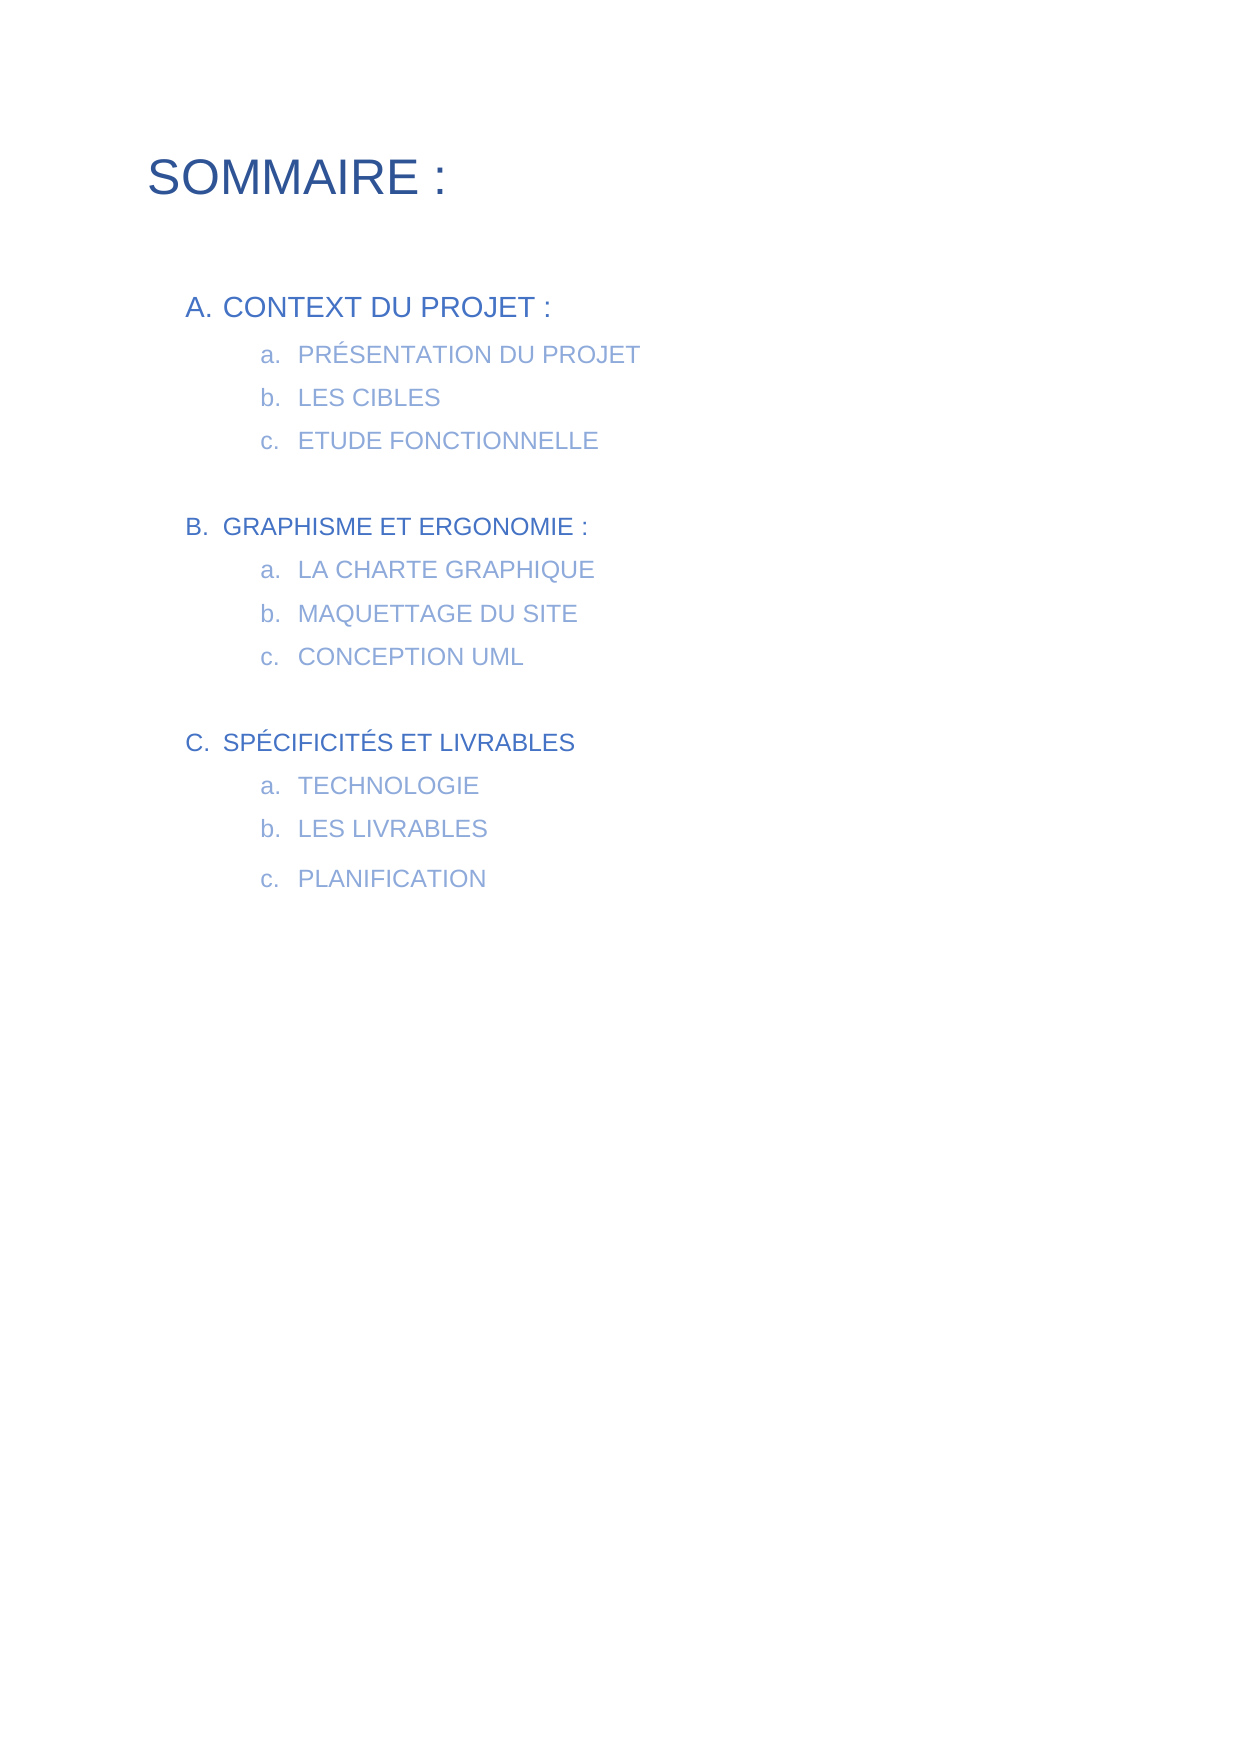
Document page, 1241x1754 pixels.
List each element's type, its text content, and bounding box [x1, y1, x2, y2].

list LA CHARTE GRAPHIQUE [260, 556, 1093, 584]
list TECHNOLOGIE [260, 771, 1093, 800]
list SPÉCIFICITÉS ET LIVRABLES [185, 728, 1093, 757]
list CONCEPTION UML [260, 642, 1093, 671]
list ETUDE FONCTIONNELLE [260, 426, 1093, 455]
list PRÉSENTATION DU PROJET [260, 340, 1093, 369]
list LES LIVRABLES [260, 814, 1093, 843]
list MAQUETTAGE DU SITE [260, 599, 1093, 627]
list LES CIBLES [260, 383, 1093, 412]
list PLANIFICATION [260, 864, 1093, 893]
text SOMMAIRE : [148, 148, 1093, 205]
list GRAPHISME ET ERGONOMIE : [185, 512, 1093, 541]
list CONTEXT DU PROJET : [185, 289, 1093, 323]
